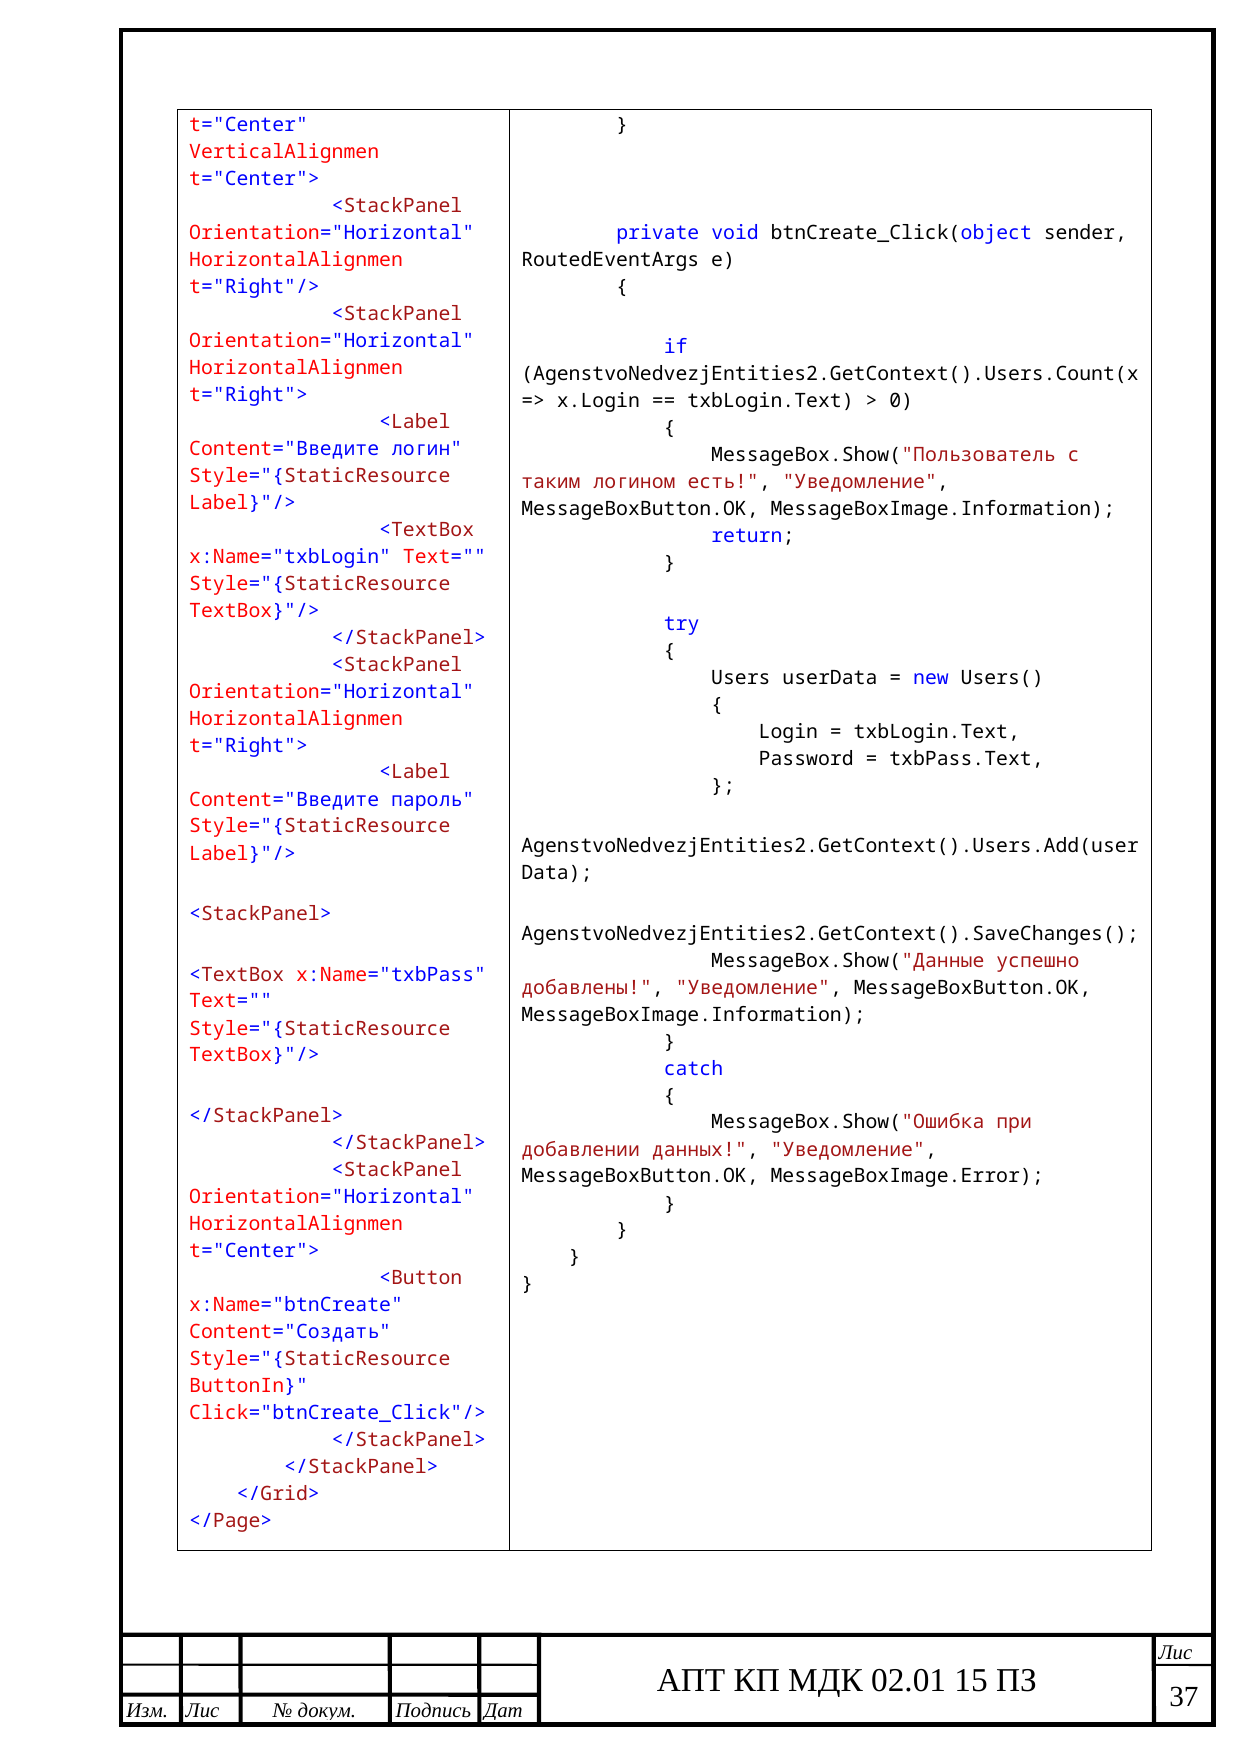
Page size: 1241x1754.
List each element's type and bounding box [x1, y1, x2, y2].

table_cell [178, 110, 509, 1549]
table_cell [510, 110, 1151, 1549]
